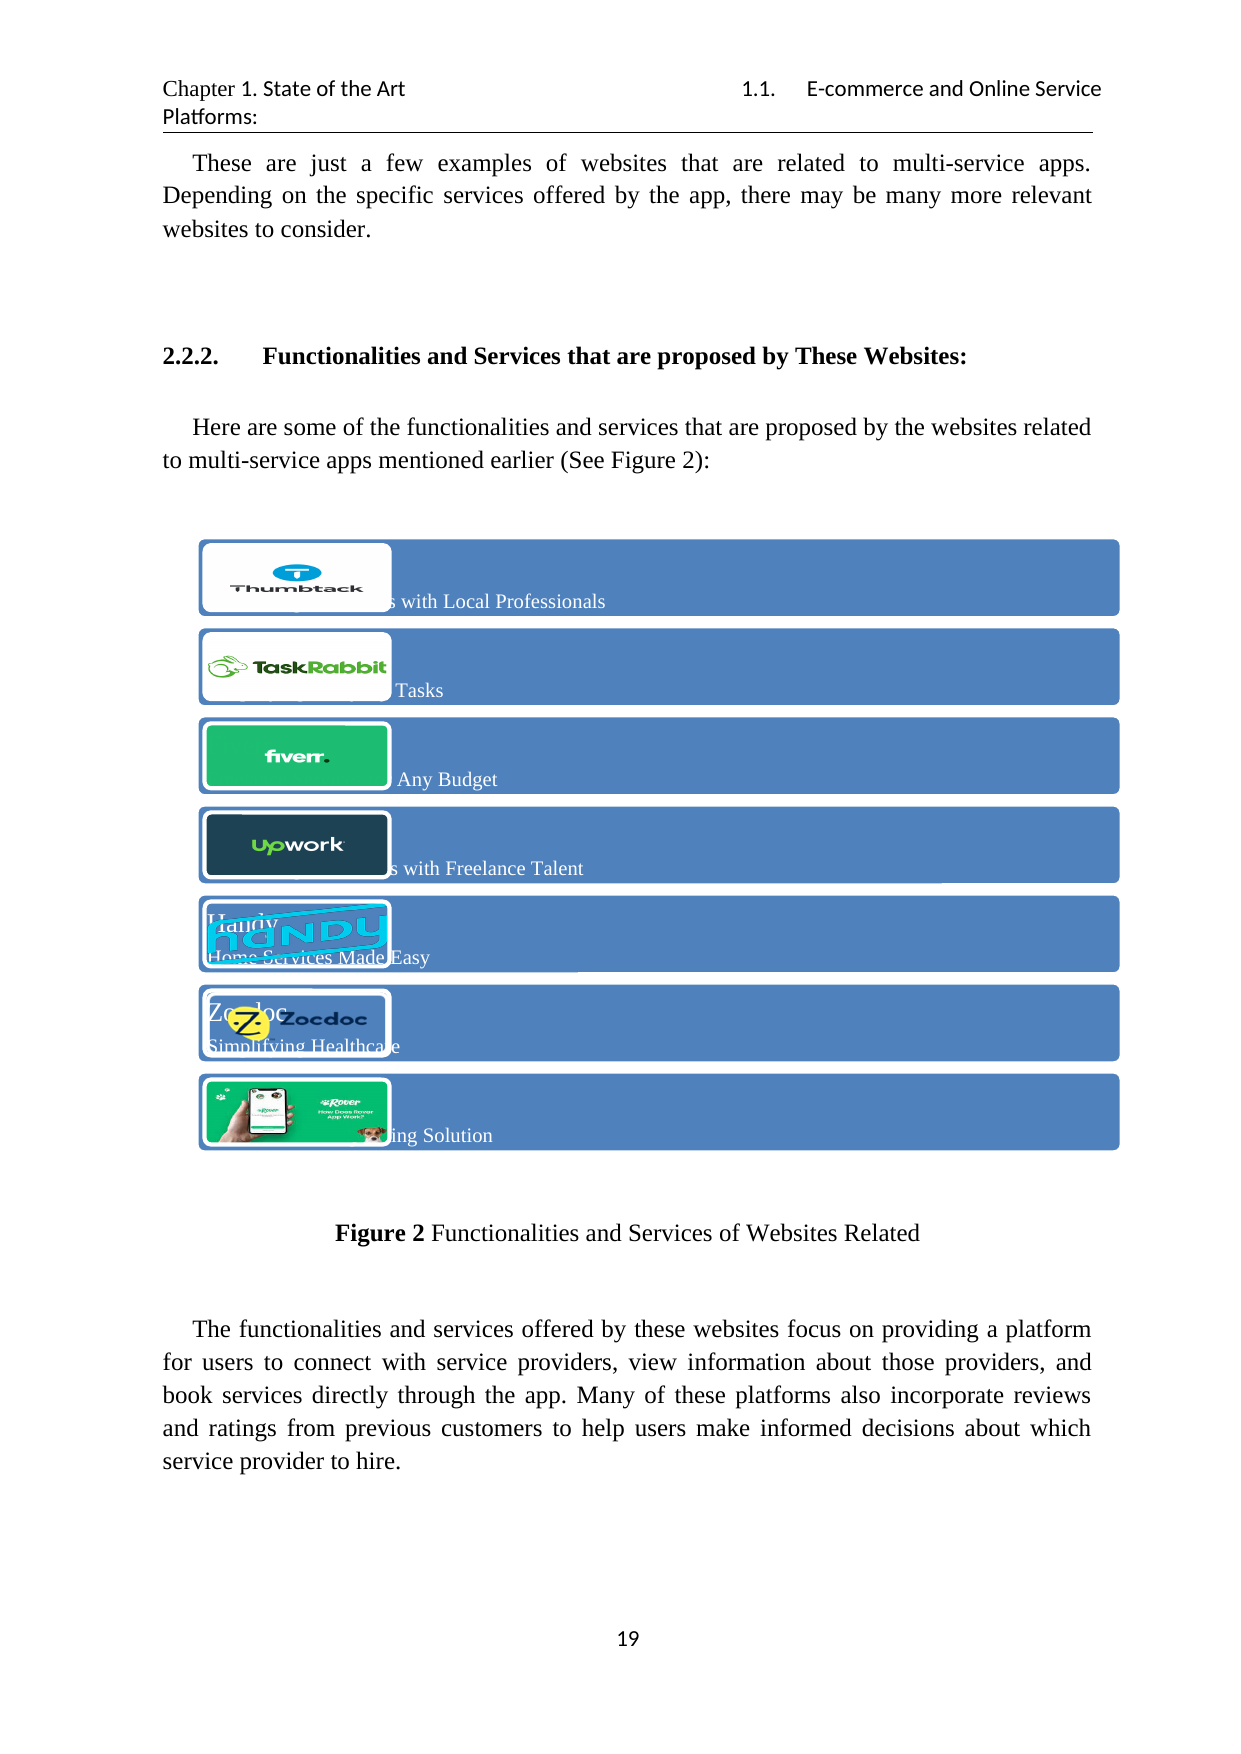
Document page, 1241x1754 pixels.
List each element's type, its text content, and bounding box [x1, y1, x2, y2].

text Figure 2 Functionalities and Services of Websites Related [162, 1218, 1093, 1247]
picture [207, 637, 387, 696]
list The functionalities and services offered by these websites focus on providing a platform for users to connect with service providers, view information about those providers, and book services directly through the app. Many of these platforms also incorporate reviews and ratings from previous customers to help users make informed decisions about which service provider to hire. [162, 1314, 1093, 1474]
picture [207, 904, 387, 964]
picture [207, 993, 387, 1053]
picture [207, 1082, 387, 1142]
picture [207, 548, 387, 608]
subtitle 2.2.2. Functionalities and Services that are proposed by These Websites: [162, 341, 1093, 370]
picture [207, 815, 387, 875]
list These are just a few examples of websites that are related to multi-service apps. Depending on the specific services offered by the app, there may be many more relevant websites to consider. [162, 148, 1093, 242]
list Here are some of the functionalities and services that are proposed by the websites related to multi-service apps mentioned earlier (See Figure 2): [162, 412, 1093, 474]
picture [207, 726, 387, 786]
